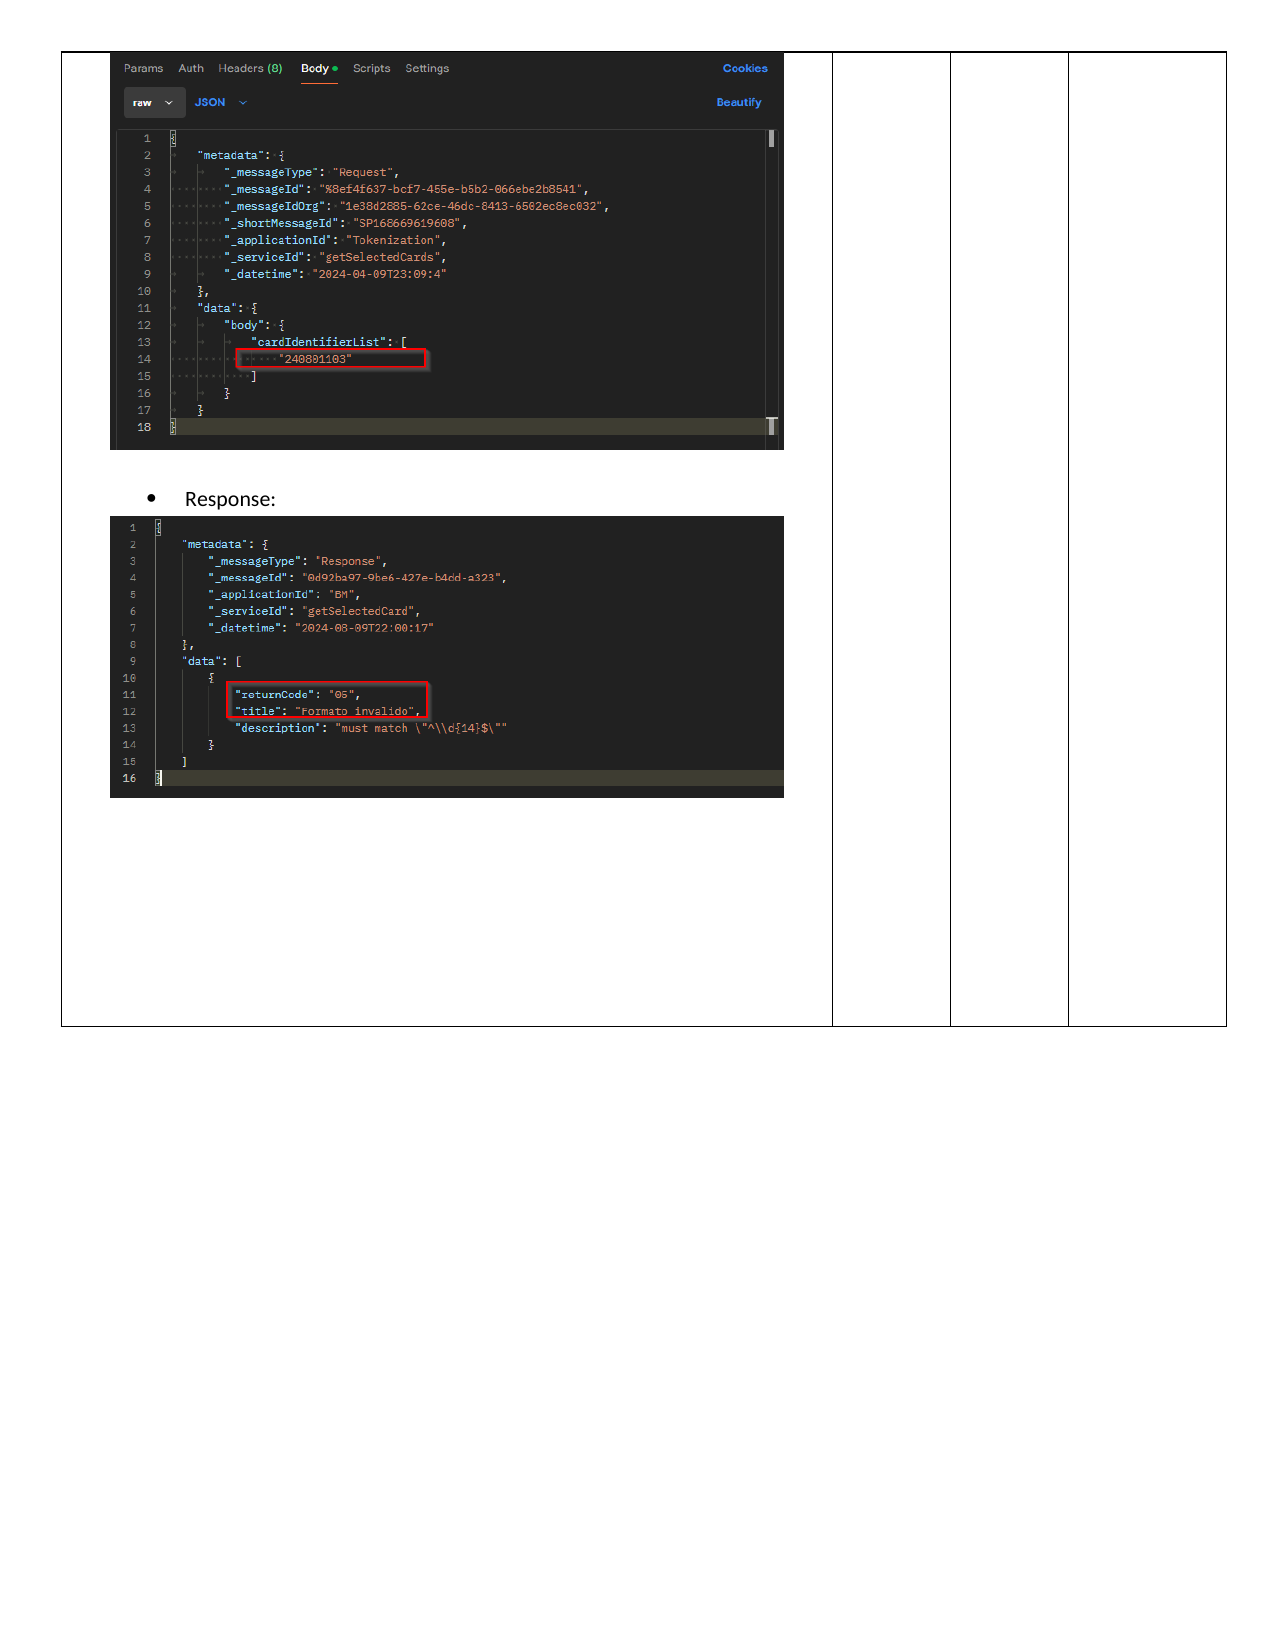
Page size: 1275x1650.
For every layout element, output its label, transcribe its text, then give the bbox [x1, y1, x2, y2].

picture [110, 52, 784, 450]
picture [110, 516, 784, 798]
table_cell [833, 53, 950, 1026]
table_cell [951, 53, 1068, 1026]
table_cell [1069, 53, 1226, 1026]
